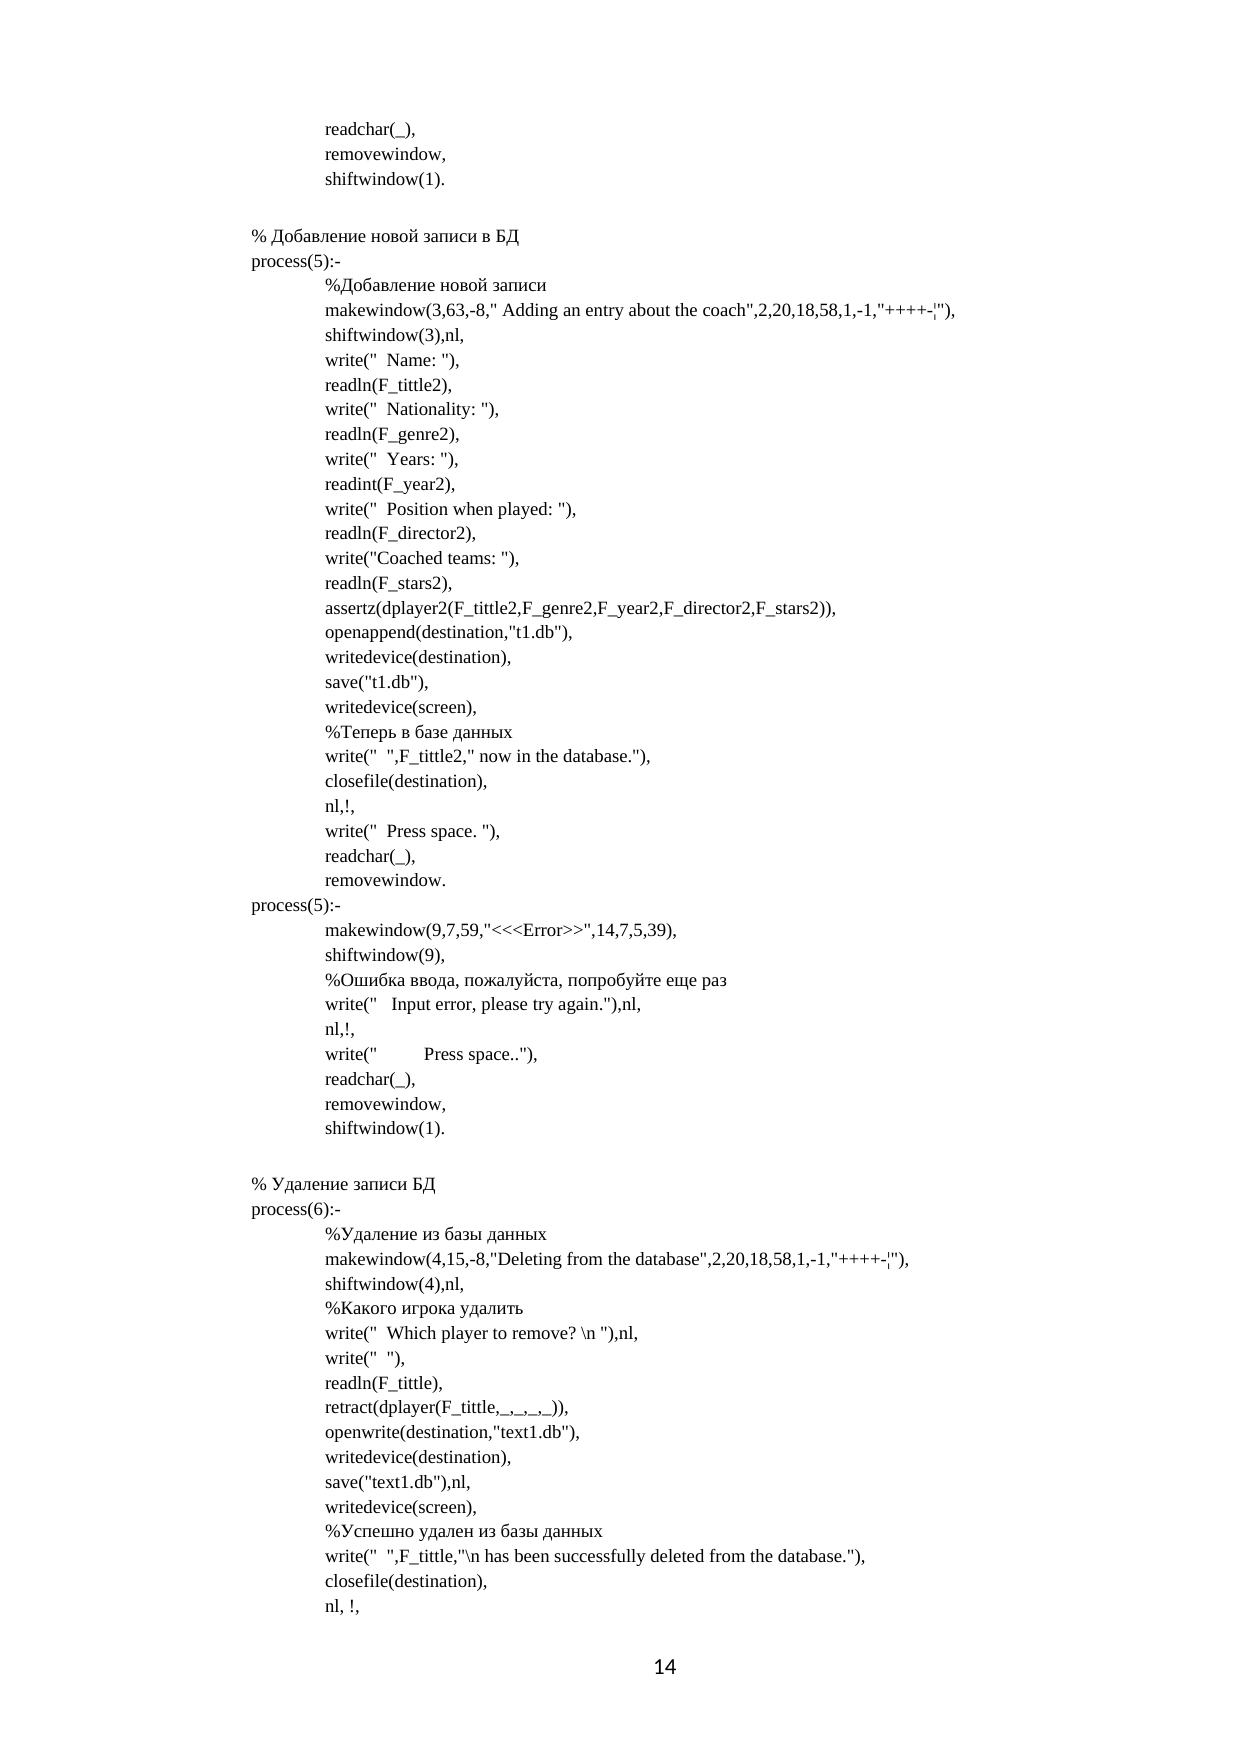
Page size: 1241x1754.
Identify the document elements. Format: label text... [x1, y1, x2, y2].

text shiftwindow(4),nl, [177, 1272, 1152, 1294]
text save("text1.db"),nl, [177, 1471, 1152, 1492]
text write(" Input error, please try again."),nl, [177, 993, 1152, 1015]
text shiftwindow(1). [177, 1117, 1152, 1139]
text readln(F_stars2), [177, 572, 1152, 593]
text openwrite(destination,"text1.db"), [177, 1421, 1152, 1443]
text write(" Nationality: "), [177, 398, 1152, 420]
text % Добавление новой записи в БД [177, 225, 1152, 246]
text write(" Years: "), [177, 448, 1152, 469]
text write(" ",F_tittle,"\n has been successfully deleted from the database."), [177, 1545, 1152, 1567]
text readchar(_), [177, 1068, 1152, 1089]
text readln(F_genre2), [177, 423, 1152, 444]
text write(" Press space.."), [177, 1043, 1152, 1064]
text write(" ",F_tittle2," now in the database."), [177, 745, 1152, 767]
text %Удаление из базы данных [177, 1223, 1152, 1244]
text shiftwindow(9), [177, 944, 1152, 965]
text write(" Name: "), [177, 349, 1152, 370]
text process(5):- [177, 249, 1152, 271]
text writedevice(screen), [177, 1496, 1152, 1517]
text nl,!, [177, 1018, 1152, 1039]
text readchar(_), [177, 118, 1152, 140]
text write(" Which player to remove? \n "),nl, [177, 1322, 1152, 1343]
text readln(F_director2), [177, 522, 1152, 544]
text makewindow(4,15,-8,"Deleting from the database",2,20,18,58,1,-1,"++++-¦"), [177, 1248, 1152, 1269]
text write("Coached teams: "), [177, 547, 1152, 568]
text readln(F_tittle), [177, 1372, 1152, 1393]
text %Успешно удален из базы данных [177, 1520, 1152, 1542]
text removewindow. [177, 869, 1152, 891]
text nl,!, [177, 795, 1152, 816]
text makewindow(3,63,-8," Adding an entry about the coach",2,20,18,58,1,-1,"++++-¦"), [177, 299, 1152, 321]
text % Удаление записи БД [177, 1173, 1152, 1195]
text nl, !, [177, 1595, 1152, 1616]
text %Ошибка ввода, пожалуйста, попробуйте еще раз [177, 968, 1152, 990]
text openappend(destination,"t1.db"), [177, 621, 1152, 643]
text process(5):- [177, 894, 1152, 916]
text %Добавление новой записи [177, 274, 1152, 296]
text save("t1.db"), [177, 671, 1152, 692]
text process(6):- [177, 1198, 1152, 1219]
text assertz(dplayer2(F_tittle2,F_genre2,F_year2,F_director2,F_stars2)), [177, 597, 1152, 618]
text writedevice(destination), [177, 1446, 1152, 1467]
text removewindow, [177, 143, 1152, 164]
text makewindow(9,7,59,"<<<Error>>",14,7,5,39), [177, 919, 1152, 940]
text readchar(_), [177, 844, 1152, 866]
text shiftwindow(1). [177, 168, 1152, 189]
text writedevice(screen), [177, 696, 1152, 717]
text removewindow, [177, 1092, 1152, 1114]
text shiftwindow(3),nl, [177, 324, 1152, 345]
text write(" Press space. "), [177, 820, 1152, 841]
text %Теперь в базе данных [177, 721, 1152, 742]
text writedevice(destination), [177, 646, 1152, 668]
text readln(F_tittle2), [177, 373, 1152, 395]
text retract(dplayer(F_tittle,_,_,_,_)), [177, 1396, 1152, 1418]
text readint(F_year2), [177, 473, 1152, 494]
text %Какого игрока удалить [177, 1297, 1152, 1319]
text closefile(destination), [177, 1570, 1152, 1591]
text write(" "), [177, 1347, 1152, 1368]
text write(" Position when played: "), [177, 497, 1152, 519]
text closefile(destination), [177, 770, 1152, 792]
